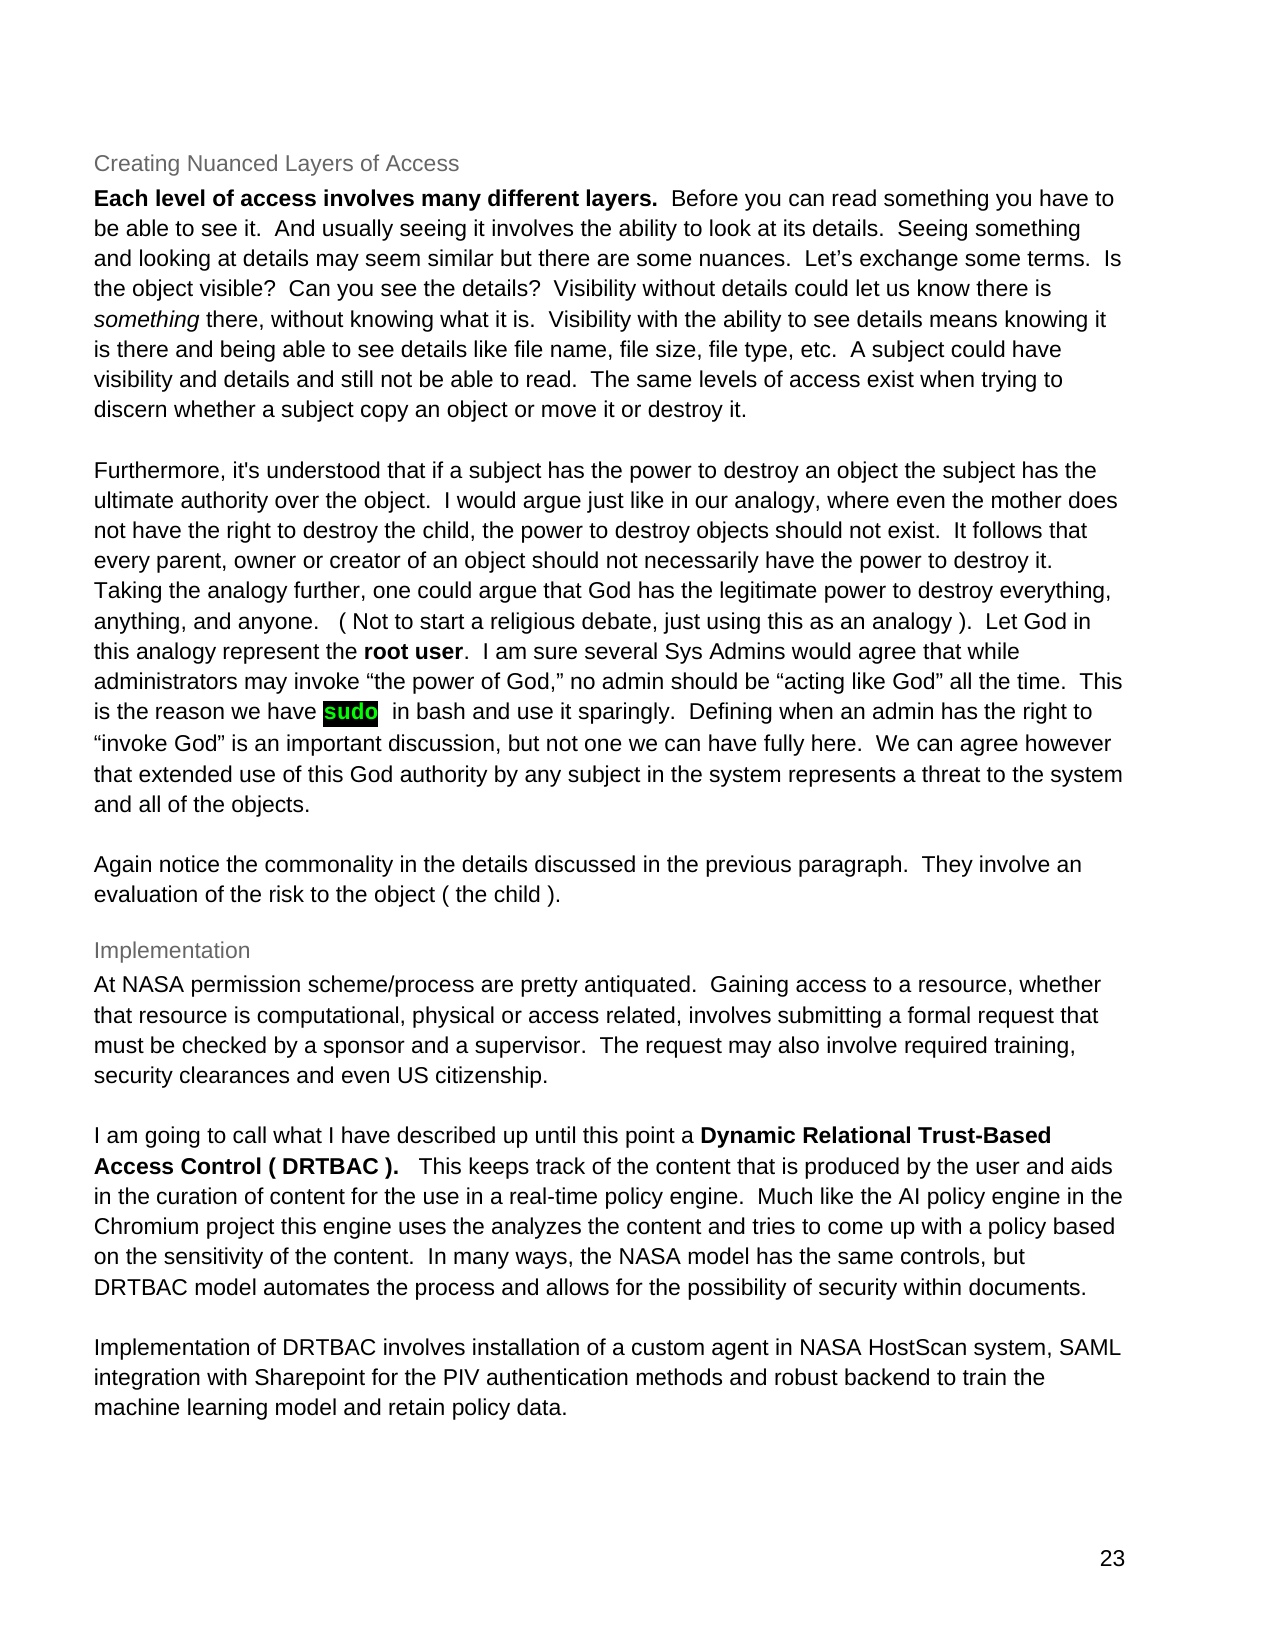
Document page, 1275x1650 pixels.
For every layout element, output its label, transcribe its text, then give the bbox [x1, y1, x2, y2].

subtitle Creating Nuanced Layers of Access [94, 150, 1125, 176]
text At NASA permission scheme/process are pretty antiquated. Gaining access to a resource, whether that resource is computational, physical or access related, involves submitting a formal request that must be checked by a sponsor and a supervisor. The request may also involve required training, security clearances and even US citizenship. [94, 971, 1125, 1088]
text Each level of access involves many different layers. Before you can read something you have to be able to see it. And usually seeing it involves the ability to look at its details. Seeing something and looking at details may seem similar but there are some nuances. Let’s exchange some terms. Is the object visible? Can you see the details? Visibility without details could let us know there is something there, without knowing what it is. Visibility with the ability to see details means knowing it is there and being able to see details like file name, file size, file type, etc. A subject could have visibility and details and still not be able to read. The same levels of access exist when trying to discern whether a subject copy an object or move it or destroy it. [94, 185, 1125, 422]
subtitle Implementation [94, 937, 1125, 963]
text Again notice the commonality in the details discussed in the previous paragraph. They involve an evaluation of the risk to the object ( the child ). [94, 851, 1125, 908]
text Furthermore, it's understood that if a subject has the power to destroy an object the subject has the ultimate authority over the object. I would argue just like in our analogy, where even the mother does not have the right to destroy the child, the power to destroy objects should not exist. It follows that every parent, owner or creator of an object should not necessarily have the power to destroy it. Taking the analogy further, one could argue that God has the legitimate power to destroy everything, anything, and anyone. ( Not to start a religious debate, just using this as an analogy ). Let God in this analogy represent the root user. I am sure several Sys Admins would agree that while administrators may invoke “the power of God,” no admin should be “acting like God” all the time. This is the reason we have sudo in bash and use it sparingly. Defining when an admin has the right to “invoke God” is an important discussion, but not one we can have fully here. We can agree however that extended use of this God authority by any subject in the system represents a threat to the system and all of the objects. [94, 457, 1125, 817]
text I am going to call what I have described up until this point a Dynamic Relational Trust-Based Access Control ( DRTBAC ). This keeps track of the content that is produced by the user and aids in the curation of content for the use in a real-time policy engine. Much like the AI policy engine in the Chromium project this engine uses the analyzes the content and tries to come up with a policy based on the sensitivity of the content. In many ways, the NASA model has the same controls, but DRTBAC model automates the process and allows for the possibility of security within documents. [94, 1122, 1125, 1300]
text Implementation of DRTBAC involves installation of a custom agent in NASA HostScan system, SAML integration with Sharepoint for the PIV authentication methods and robust backend to train the machine learning model and retain policy data. [94, 1334, 1125, 1421]
